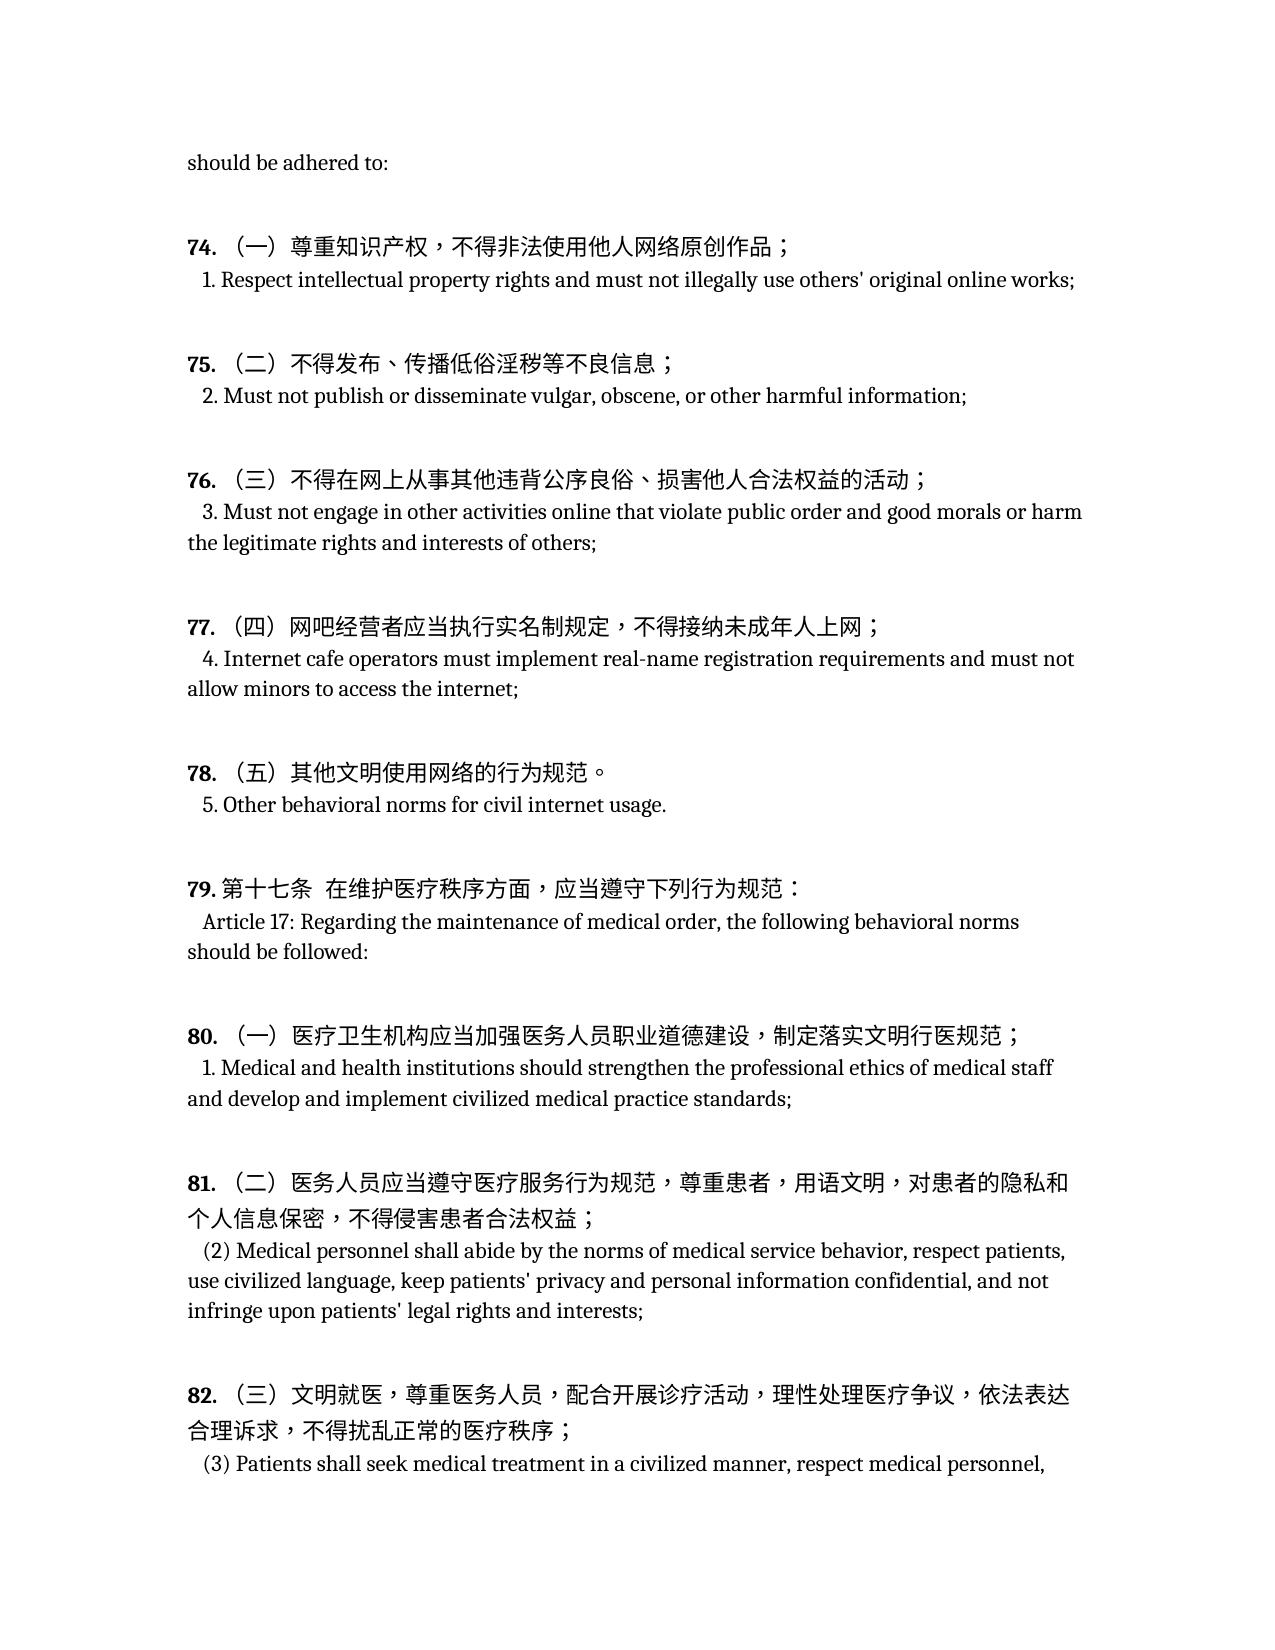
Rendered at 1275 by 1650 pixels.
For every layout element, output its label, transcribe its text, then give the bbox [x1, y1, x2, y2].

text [187, 1379, 1087, 1477]
text 76. （三）不得在网上从事其他违背公序良俗、损害他人合法权益的活动； 3. Must not engage in other activities online that violate public order and good morals or harm the legitimate rights and interests of others; [187, 464, 1087, 586]
text 79. 第十七条 在维护医疗秩序方面，应当遵守下列行为规范： Article 17: Regarding the maintenance of medical order, the following behavioral norms should be followed: [187, 873, 1087, 995]
text 75. （二）不得发布、传播低俗淫秽等不良信息； 2. Must not publish or disseminate vulgar, obscene, or other harmful information; [187, 348, 1087, 439]
text 80. （一）医疗卫生机构应当加强医务人员职业道德建设，制定落实文明行医规范； 1. Medical and health institutions should strengthen the professional ethics of medical staff and develop and implement civilized medical practice standards; [187, 1020, 1087, 1142]
text 74. （一）尊重知识产权，不得非法使用他人网络原创作品； 1. Respect intellectual property rights and must not illegally use others' original online works; [187, 231, 1087, 323]
text 77. （四）网吧经营者应当执行实名制规定，不得接纳未成年人上网； 4. Internet cafe operators must implement real-name registration requirements and must not allow minors to access the internet; [187, 611, 1087, 732]
text 81. （二）医务人员应当遵守医疗服务行为规范，尊重患者，用语文明，对患者的隐私和个人信息保密，不得侵害患者合法权益； (2) Medical personnel shall abide by the norms of medical service behavior, respect patients, use civilized language, keep patients' privacy and personal information confidential, and not infringe upon patients' legal rights and interests; [187, 1167, 1087, 1354]
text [187, 150, 1087, 207]
text 78. （五）其他文明使用网络的行为规范。 5. Other behavioral norms for civil internet usage. [187, 757, 1087, 849]
